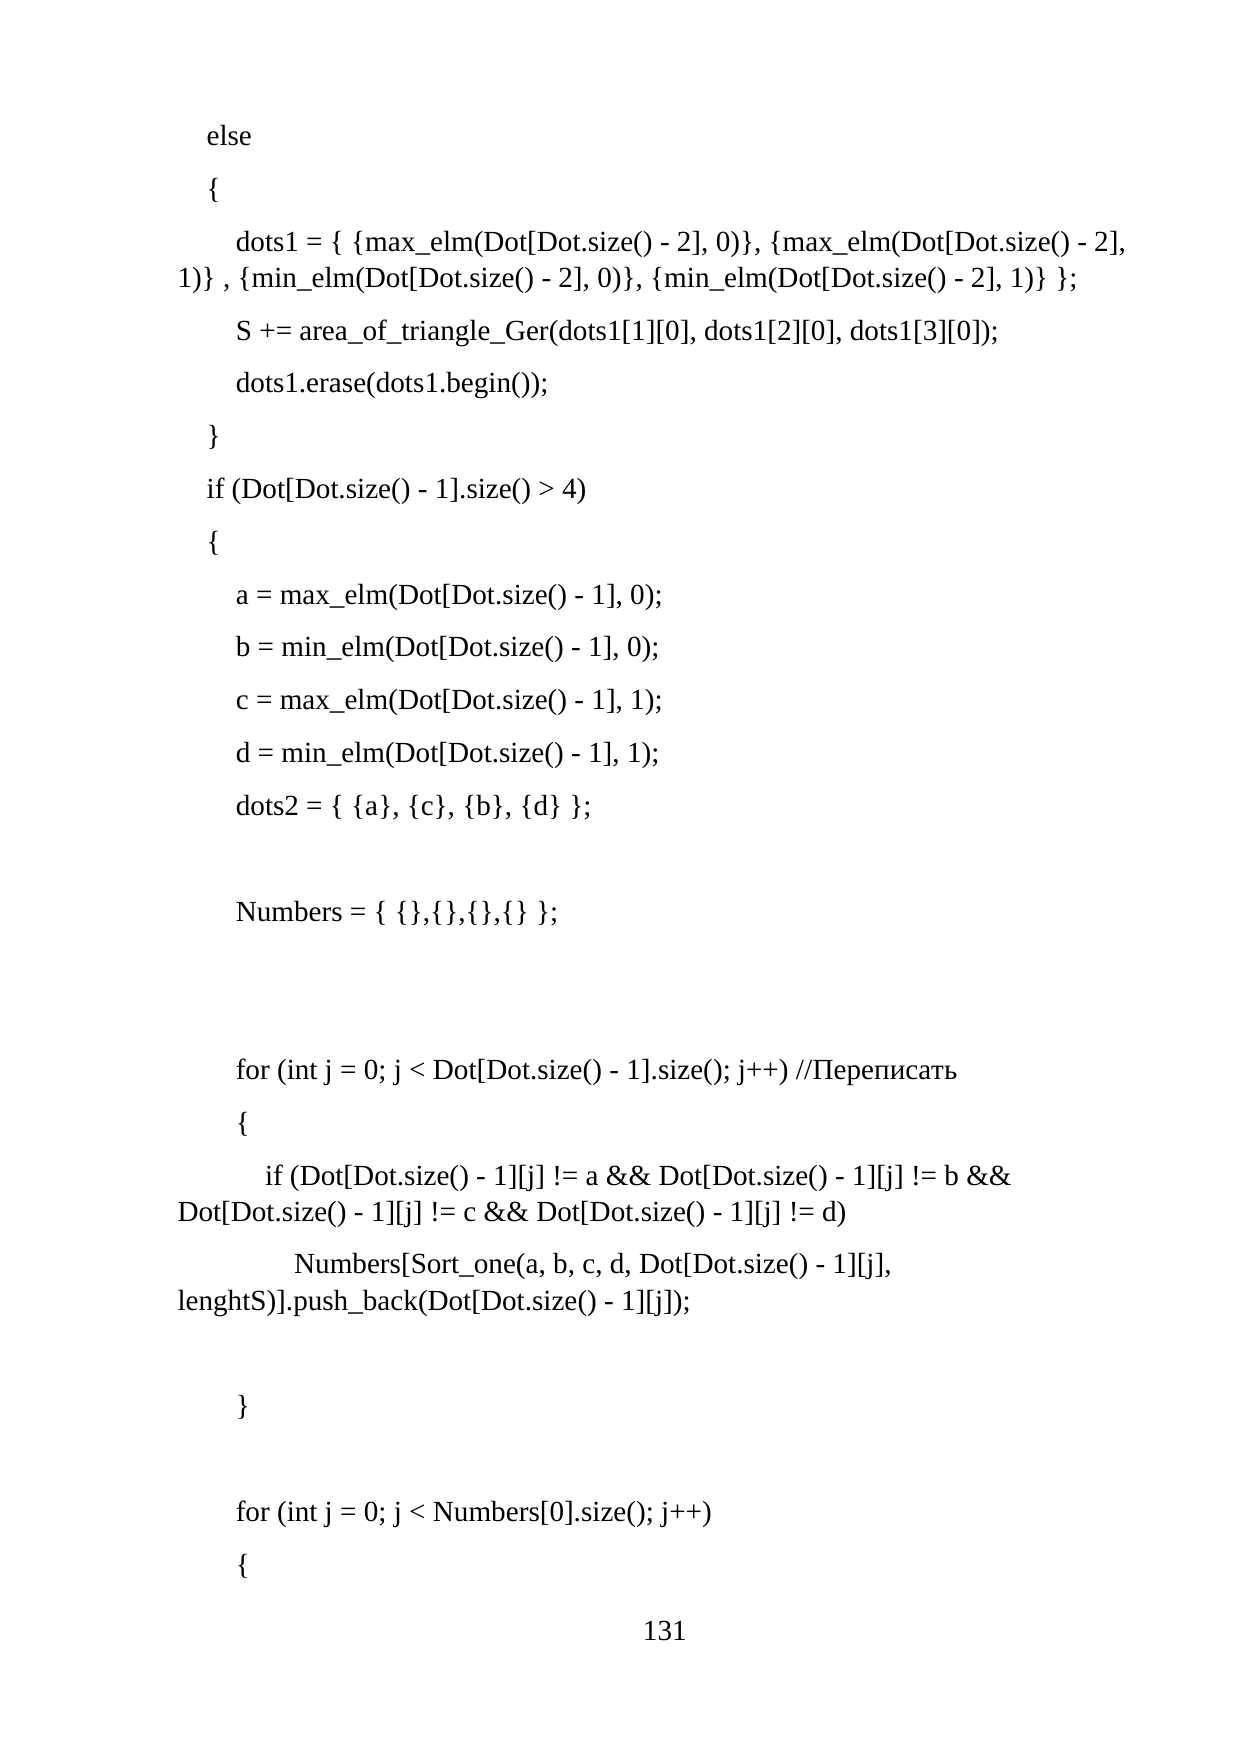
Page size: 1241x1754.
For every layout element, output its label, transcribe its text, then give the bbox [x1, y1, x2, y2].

text { [177, 1547, 1152, 1580]
text for (int j = 0; j < Dot[Dot.size() - 1].size(); j++) //Переписать [177, 1052, 1152, 1086]
text if (Dot[Dot.size() - 1][j] != a && Dot[Dot.size() - 1][j] != b && Dot[Dot.size() - 1][j] != c && Dot[Dot.size() - 1][j] != d) [177, 1158, 1152, 1227]
text { [177, 524, 1152, 557]
text } [177, 418, 1152, 452]
text dots1.erase(dots1.begin()); [177, 366, 1152, 399]
text else [177, 118, 1152, 152]
text S += area_of_triangle_Ger(dots1[1][0], dots1[2][0], dots1[3][0]); [177, 313, 1152, 346]
text if (Dot[Dot.size() - 1].size() > 4) [177, 471, 1152, 505]
text } [177, 1388, 1152, 1422]
text dots1 = { {max_elm(Dot[Dot.size() - 2], 0)}, {max_elm(Dot[Dot.size() - 2], 1)} , {min_elm(Dot[Dot.size() - 2], 0)}, {min_elm(Dot[Dot.size() - 2], 1)} }; [177, 224, 1152, 293]
text for (int j = 0; j < Numbers[0].size(); j++) [177, 1494, 1152, 1528]
text Numbers = { {},{},{},{} }; [177, 894, 1152, 927]
text { [177, 1105, 1152, 1138]
text { [177, 171, 1152, 204]
text a = max_elm(Dot[Dot.size() - 1], 0); [177, 577, 1152, 610]
text d = min_elm(Dot[Dot.size() - 1], 1); [177, 735, 1152, 769]
text c = max_elm(Dot[Dot.size() - 1], 1); [177, 682, 1152, 716]
text Numbers[Sort_one(a, b, c, d, Dot[Dot.size() - 1][j], lenghtS)].push_back(Dot[Dot.size() - 1][j]); [177, 1247, 1152, 1316]
text dots2 = { {a}, {c}, {b}, {d} }; [177, 788, 1152, 822]
text b = min_elm(Dot[Dot.size() - 1], 0); [177, 629, 1152, 663]
